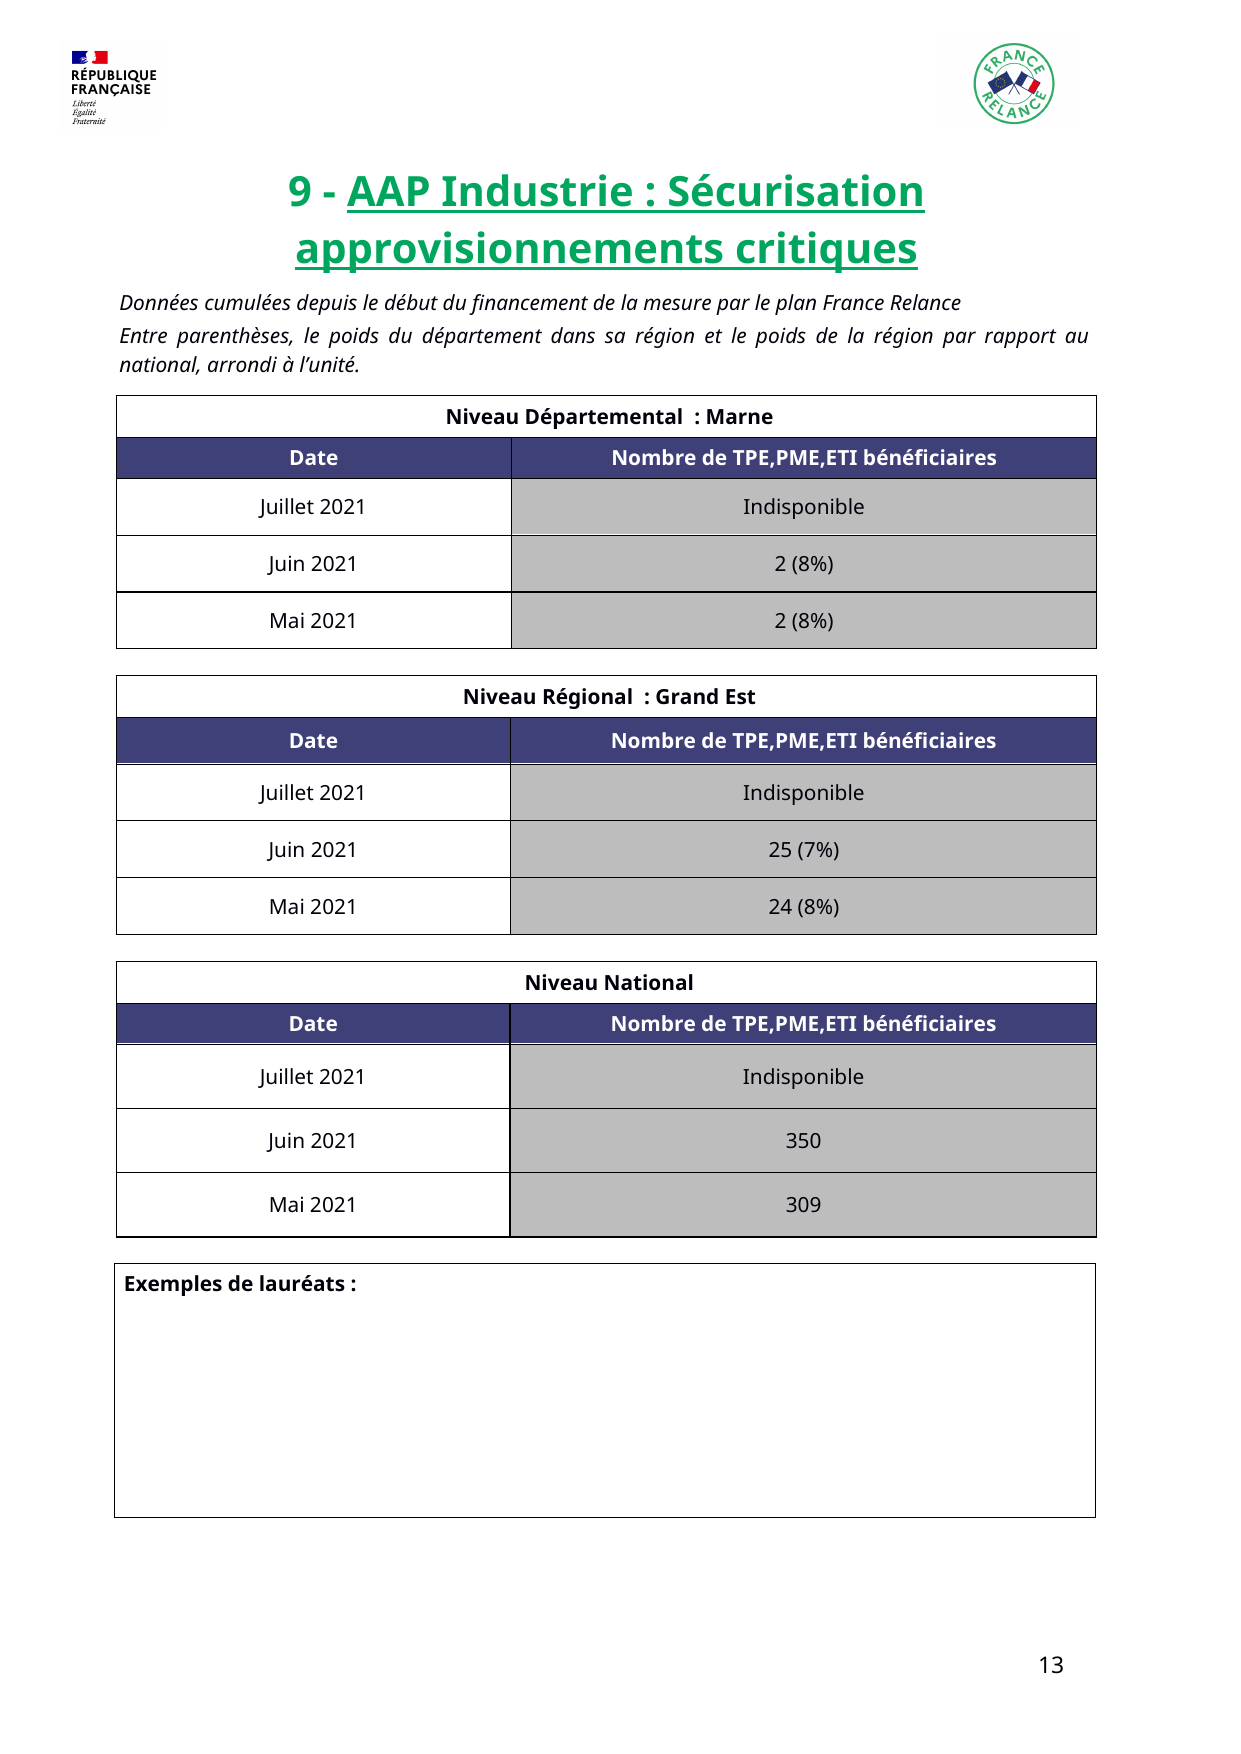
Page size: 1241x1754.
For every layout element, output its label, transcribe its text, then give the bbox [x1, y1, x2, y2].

table_cell 2 (8%) [512, 593, 1096, 648]
table_header Niveau Régional : Grand Est [117, 676, 1096, 717]
table_cell Mai 2021 [117, 1173, 509, 1236]
subtitle 9 - AAP Industrie : Sécurisation approvisionnements critiques [119, 162, 1094, 276]
table_cell 25 (7%) [511, 821, 1096, 877]
table_cell Indisponible [511, 765, 1096, 820]
text Entre parenthèses, le poids du département dans sa région et le poids de la région par rapport au national, arrondi à l’unité. [119, 321, 1094, 378]
table_header Exemples de lauréats : [115, 1264, 1095, 1517]
table_cell Mai 2021 [117, 593, 511, 648]
table_header Niveau Départemental : Marne [117, 396, 1096, 437]
table_cell 24 (8%) [511, 878, 1096, 934]
table_cell Juin 2021 [117, 1109, 509, 1172]
table_cell Juillet 2021 [117, 479, 511, 534]
table_header Niveau National [117, 962, 1096, 1002]
table_cell Date [117, 438, 511, 478]
picture [935, 31, 1082, 126]
table_cell Nombre de TPE,PME,ETI bénéficiaires [511, 1004, 1096, 1043]
table_cell Date [117, 1004, 509, 1043]
table_cell 2 (8%) [512, 536, 1096, 591]
table_cell Nombre de TPE,PME,ETI bénéficiaires [511, 718, 1096, 763]
table_cell Indisponible [512, 479, 1096, 534]
table_cell Juillet 2021 [117, 1045, 509, 1108]
text Données cumulées depuis le début du financement de la mesure par le plan France Relance [119, 288, 1094, 317]
table_cell Date [117, 718, 510, 763]
table_cell Juin 2021 [117, 821, 510, 877]
table_cell Juin 2021 [117, 536, 511, 591]
table_cell Indisponible [511, 1045, 1096, 1108]
picture [60, 39, 164, 133]
table_cell Juillet 2021 [117, 765, 510, 820]
table_cell 350 [511, 1109, 1096, 1172]
table_cell Mai 2021 [117, 878, 510, 934]
table_cell 309 [511, 1173, 1096, 1236]
table_cell Nombre de TPE,PME,ETI bénéficiaires [512, 438, 1096, 478]
